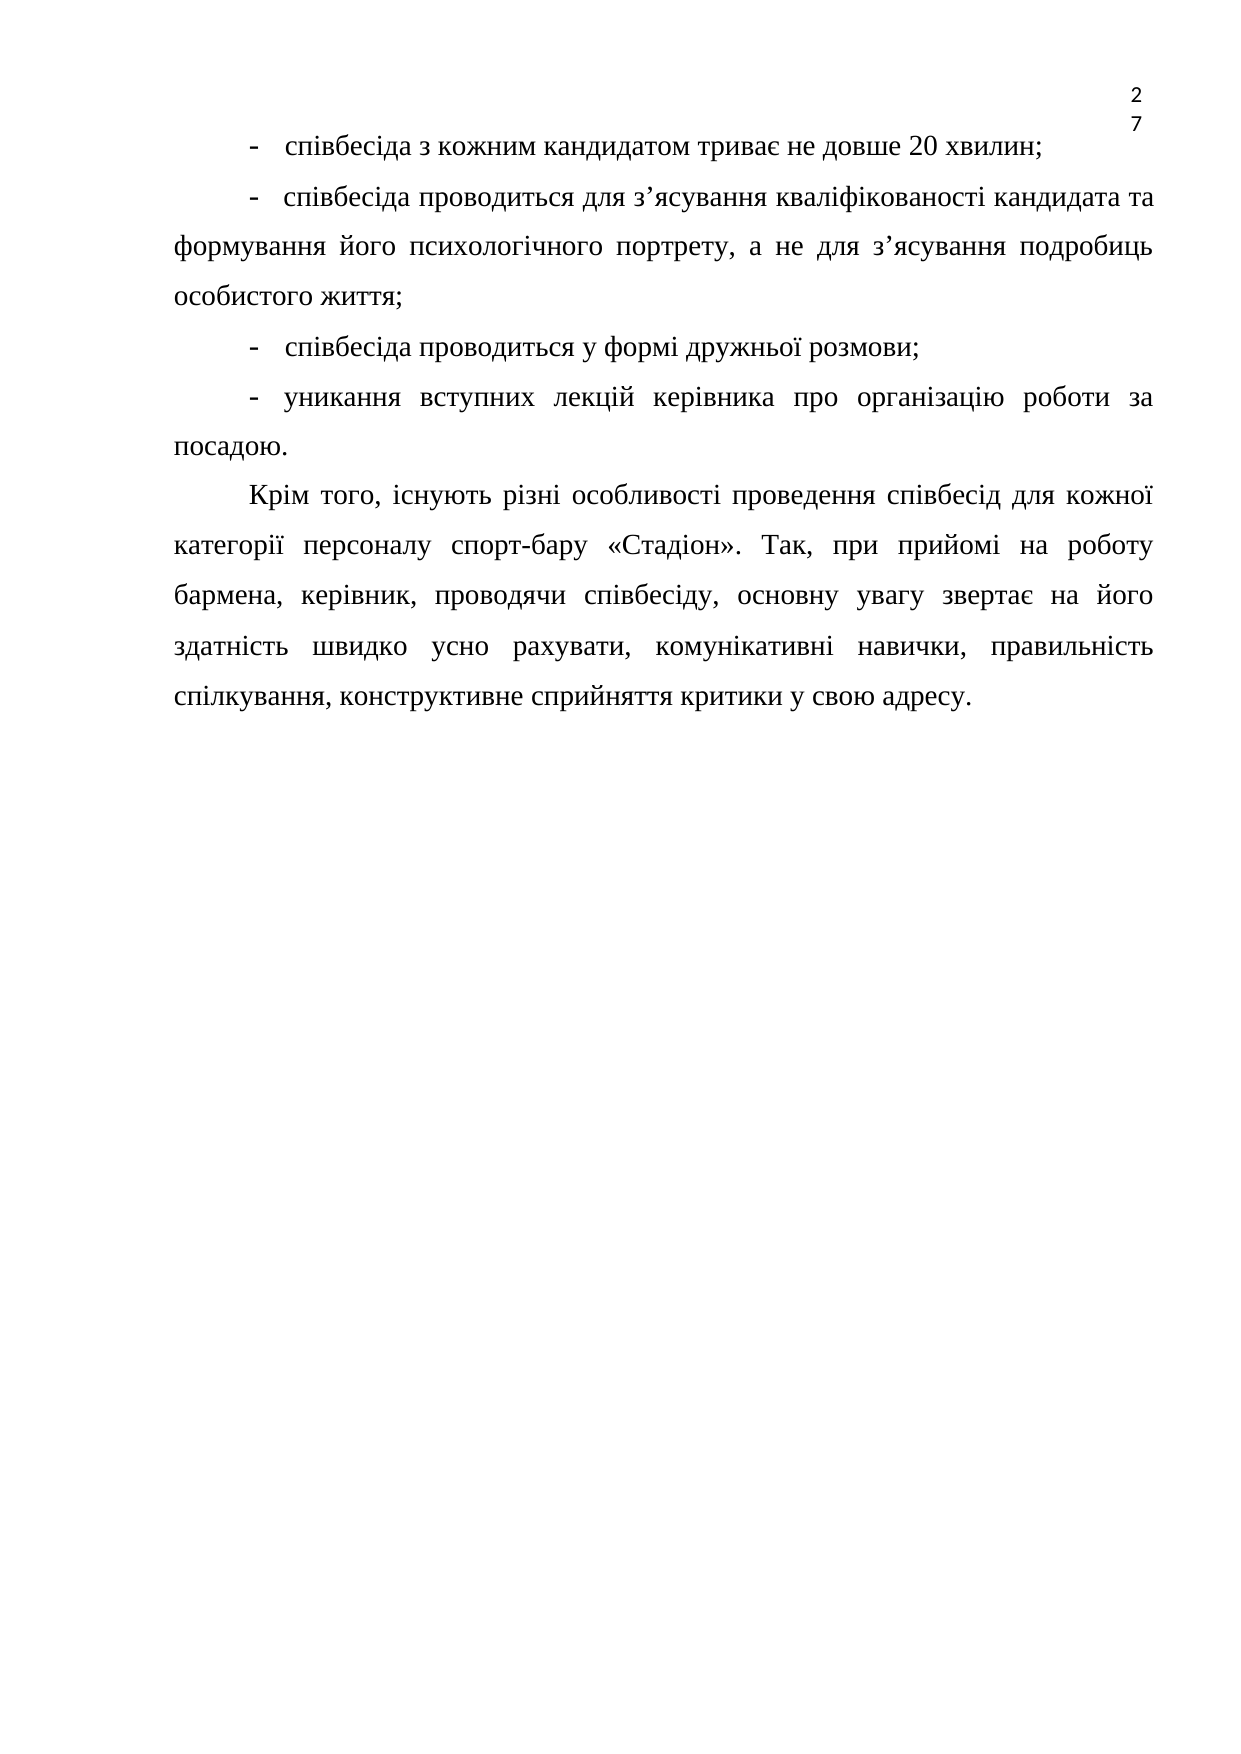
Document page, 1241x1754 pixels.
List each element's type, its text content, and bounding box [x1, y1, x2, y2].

list співбесіда з кожним кандидатом триває не довше 20 хвилин; [174, 127, 1154, 162]
text Крім того, існують різні особливості проведення співбесід для кожної категорії персоналу спорт-бару «Стадіон». Так, при прийомі на роботу бармена, керівник, проводячи співбесіду, основну увагу звертає на його здатність швидко усно рахувати, комунікативні навички, правильність спілкування, конструктивне сприйняття критики у свою адресу. [174, 477, 1154, 712]
list співбесіда проводиться для з’ясування кваліфікованості кандидата та формування його психологічного портрету, а не для з’ясування подробиць особистого життя; [174, 177, 1154, 311]
list співбесіда проводиться у формі дружньої розмови; [174, 327, 1154, 363]
list уникання вступних лекцій керівника про організацію роботи за посадою. [174, 377, 1154, 462]
